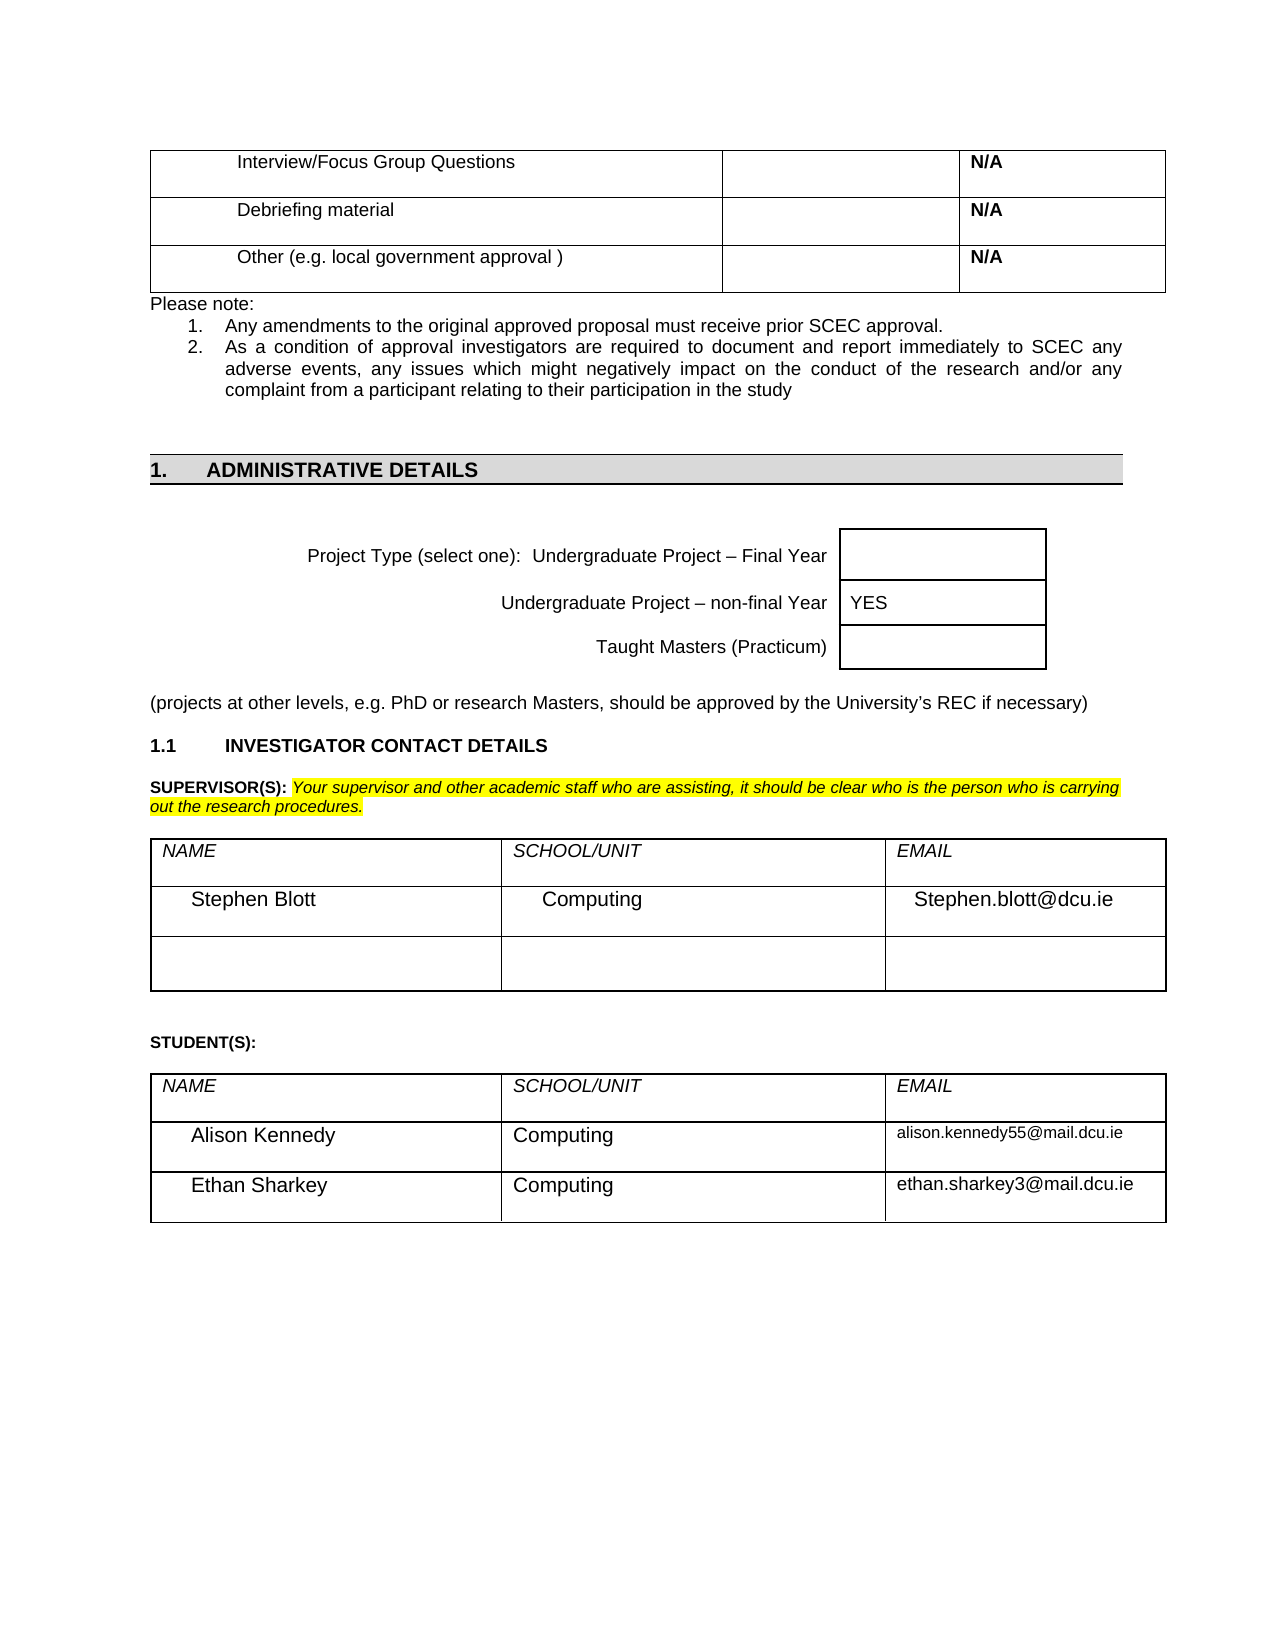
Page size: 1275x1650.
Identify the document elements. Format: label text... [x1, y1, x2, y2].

table_cell [152, 937, 501, 990]
table_cell Computing [502, 1173, 885, 1221]
table_cell Ethan Sharkey [152, 1173, 501, 1221]
table_cell N/A [960, 246, 1165, 292]
text SUPERVISOR(S): Your supervisor and other academic staff who are assisting, it should be clear who is the person who is carrying out the research procedures. [363, 778, 1123, 816]
table_cell Undergraduate Project – non-final Year [244, 581, 839, 623]
table_header NAME [152, 840, 501, 886]
text (projects at other levels, e.g. PhD or research Masters, should be approved by the University’s REC if necessary) [150, 692, 1123, 713]
table_cell Alison Kennedy [152, 1123, 501, 1171]
table_cell [723, 198, 959, 244]
table_cell Computing [502, 887, 885, 936]
table_cell Stephen Blott [152, 887, 501, 936]
table_header [841, 530, 1045, 579]
table_header SCHOOL/UNIT [502, 840, 885, 886]
table_header EMAIL [886, 840, 1165, 886]
table_header SCHOOL/UNIT [502, 1075, 885, 1121]
table_header Project Type (select one): Undergraduate Project – Final Year [244, 530, 839, 579]
table_cell YES [841, 581, 1045, 623]
table_cell N/A [960, 198, 1165, 244]
table_cell [723, 246, 959, 292]
table_cell Taught Masters (Practicum) [244, 626, 839, 668]
text 1. ADMINISTRATIVE DETAILS [150, 455, 1123, 483]
list Any amendments to the original approved proposal must receive prior SCEC approval. [187, 314, 1123, 336]
text STUDENT(S): [150, 1032, 1123, 1052]
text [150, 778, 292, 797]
table_cell [502, 937, 885, 990]
table_header NAME [152, 1075, 501, 1121]
table_cell [886, 937, 1165, 990]
table_cell N/A [960, 151, 1165, 197]
table_cell Computing [502, 1123, 885, 1171]
table_cell alison.kennedy55@mail.dcu.ie [886, 1123, 1165, 1171]
text 1.1 INVESTIGATOR CONTACT DETAILS [150, 735, 1123, 756]
table_cell ethan.sharkey3@mail.dcu.ie [886, 1173, 1165, 1221]
table_cell Other (e.g. local government approval ) [151, 246, 722, 292]
table_cell [841, 626, 1045, 668]
text Please note: [150, 293, 1123, 314]
table_cell Debriefing material [151, 198, 722, 244]
table_cell [723, 151, 959, 197]
table_cell Interview/Focus Group Questions [151, 151, 722, 197]
table_header EMAIL [886, 1075, 1165, 1121]
list As a condition of approval investigators are required to document and report immediately to SCEC any adverse events, any issues which might negatively impact on the conduct of the research and/or any complaint from a participant relating to their participation in the study [187, 336, 1123, 401]
table_cell Stephen.blott@dcu.ie [886, 887, 1165, 936]
